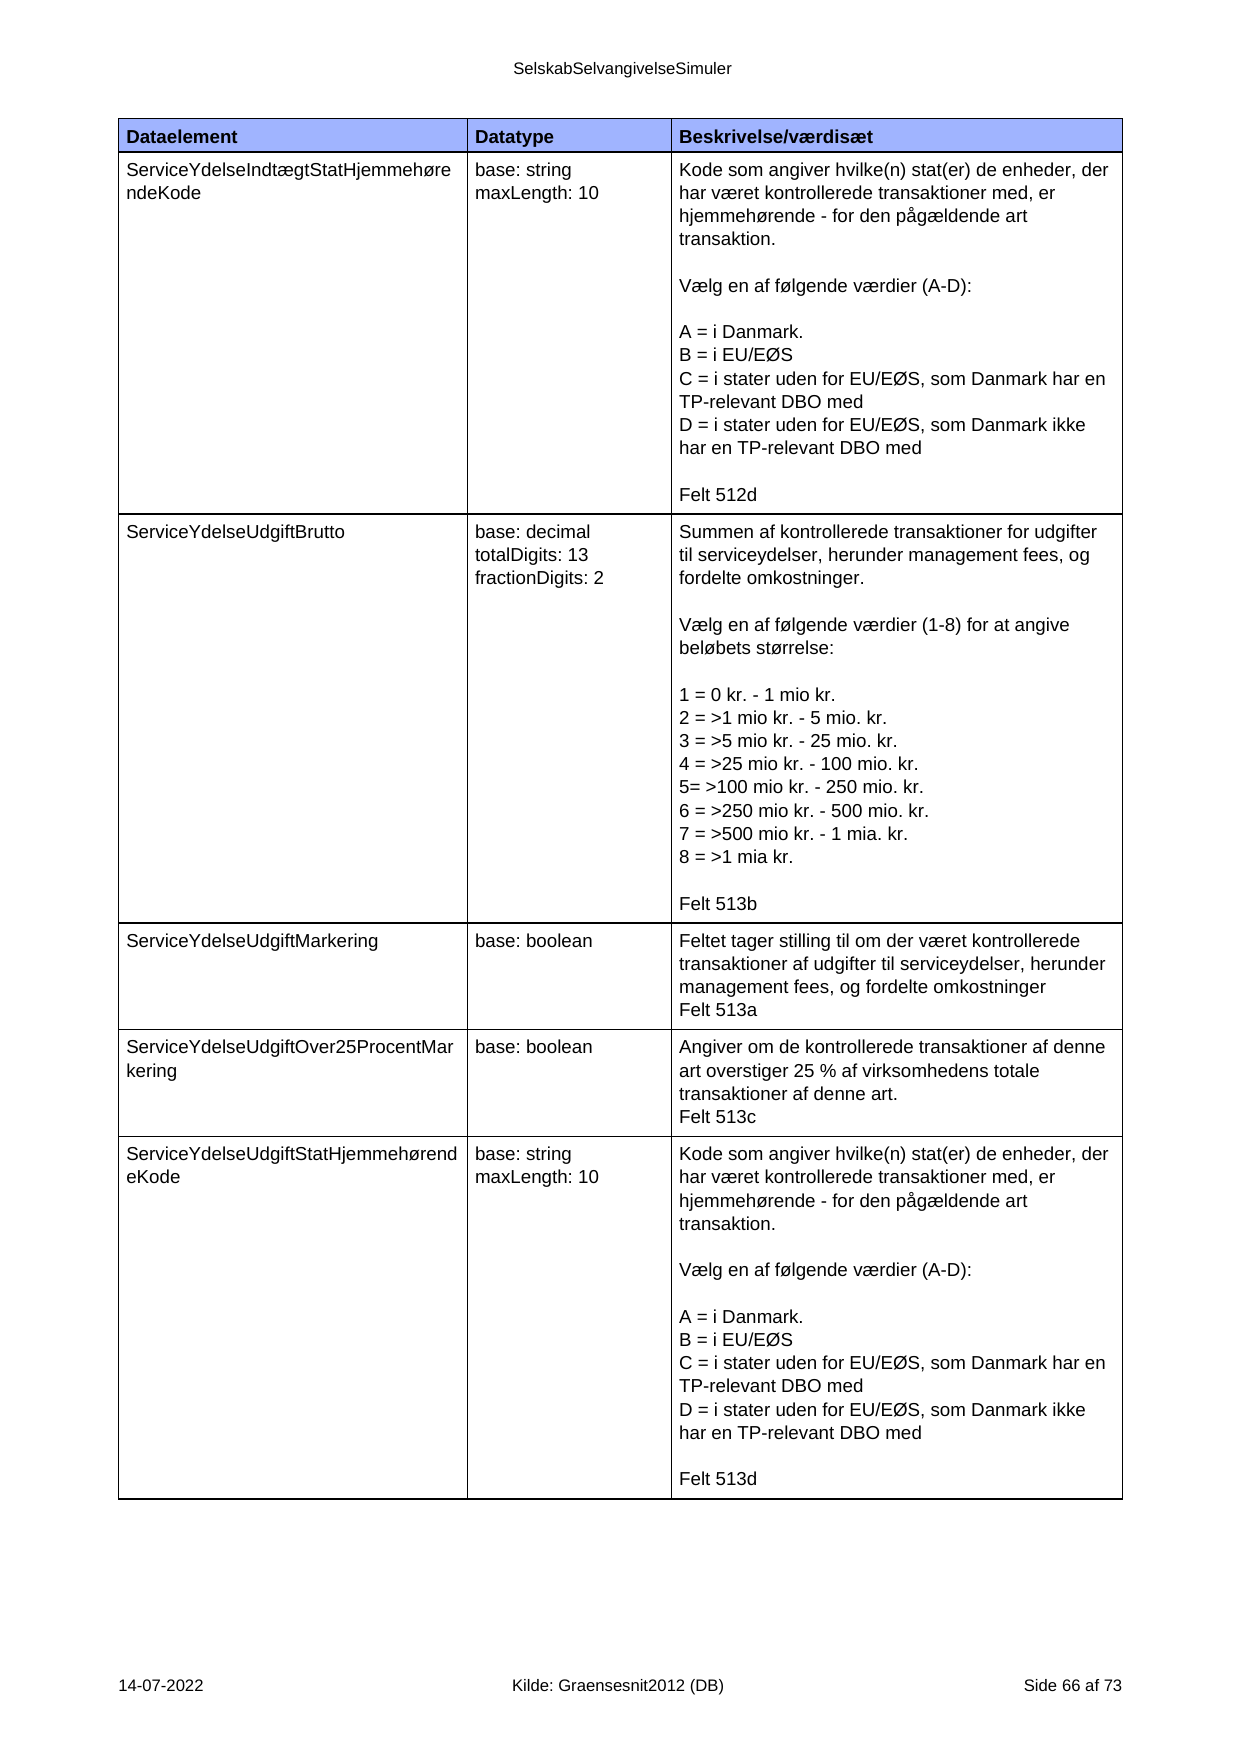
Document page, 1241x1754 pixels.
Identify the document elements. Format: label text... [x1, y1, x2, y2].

table_cell Feltet tager stilling til om der været kontrollerede transaktioner af udgifter til serviceydelser, herunder management fees, og fordelte omkostninger Felt 513a [672, 924, 1122, 1029]
table_cell Kode som angiver hvilke(n) stat(er) de enheder, der har været kontrollerede transaktioner med, er hjemmehørende - for den pågældende art transaktion. Vælg en af følgende værdier (A-D): A = i Danmark. B = i EU/EØS C = i stater uden for EU/EØS, som Danmark har en TP-relevant DBO med D = i stater uden for EU/EØS, som Danmark ikke har en TP-relevant DBO med Felt 512d [672, 153, 1122, 513]
table_cell base: decimal totalDigits: 13 fractionDigits: 2 [468, 515, 671, 922]
table_cell ServiceYdelseUdgiftBrutto [119, 515, 467, 922]
table_cell base: string maxLength: 10 [468, 153, 671, 513]
table_cell ServiceYdelseUdgiftMarkering [119, 924, 467, 1029]
table_header Datatype [468, 119, 671, 151]
table_cell base: boolean [468, 924, 671, 1029]
table_header Dataelement [119, 119, 467, 151]
table_cell ServiceYdelseUdgiftOver25ProcentMarkering [119, 1030, 467, 1136]
table_cell base: string maxLength: 10 [468, 1137, 671, 1498]
table_header Beskrivelse/værdisæt [672, 119, 1122, 151]
table_cell ServiceYdelseIndtægtStatHjemmehørendeKode [119, 153, 467, 513]
table_cell base: boolean [468, 1030, 671, 1136]
table_cell Angiver om de kontrollerede transaktioner af denne art overstiger 25 % af virksomhedens totale transaktioner af denne art. Felt 513c [672, 1030, 1122, 1136]
table_cell ServiceYdelseUdgiftStatHjemmehørendeKode [119, 1137, 467, 1498]
table_cell Kode som angiver hvilke(n) stat(er) de enheder, der har været kontrollerede transaktioner med, er hjemmehørende - for den pågældende art transaktion. Vælg en af følgende værdier (A-D): A = i Danmark. B = i EU/EØS C = i stater uden for EU/EØS, som Danmark har en TP-relevant DBO med D = i stater uden for EU/EØS, som Danmark ikke har en TP-relevant DBO med Felt 513d [672, 1137, 1122, 1498]
table_cell Summen af kontrollerede transaktioner for udgifter til serviceydelser, herunder management fees, og fordelte omkostninger. Vælg en af følgende værdier (1-8) for at angive beløbets størrelse: 1 = 0 kr. - 1 mio kr. 2 = >1 mio kr. - 5 mio. kr. 3 = >5 mio kr. - 25 mio. kr. 4 = >25 mio kr. - 100 mio. kr. 5= >100 mio kr. - 250 mio. kr. 6 = >250 mio kr. - 500 mio. kr. 7 = >500 mio kr. - 1 mia. kr. 8 = >1 mia kr. Felt 513b [672, 515, 1122, 922]
